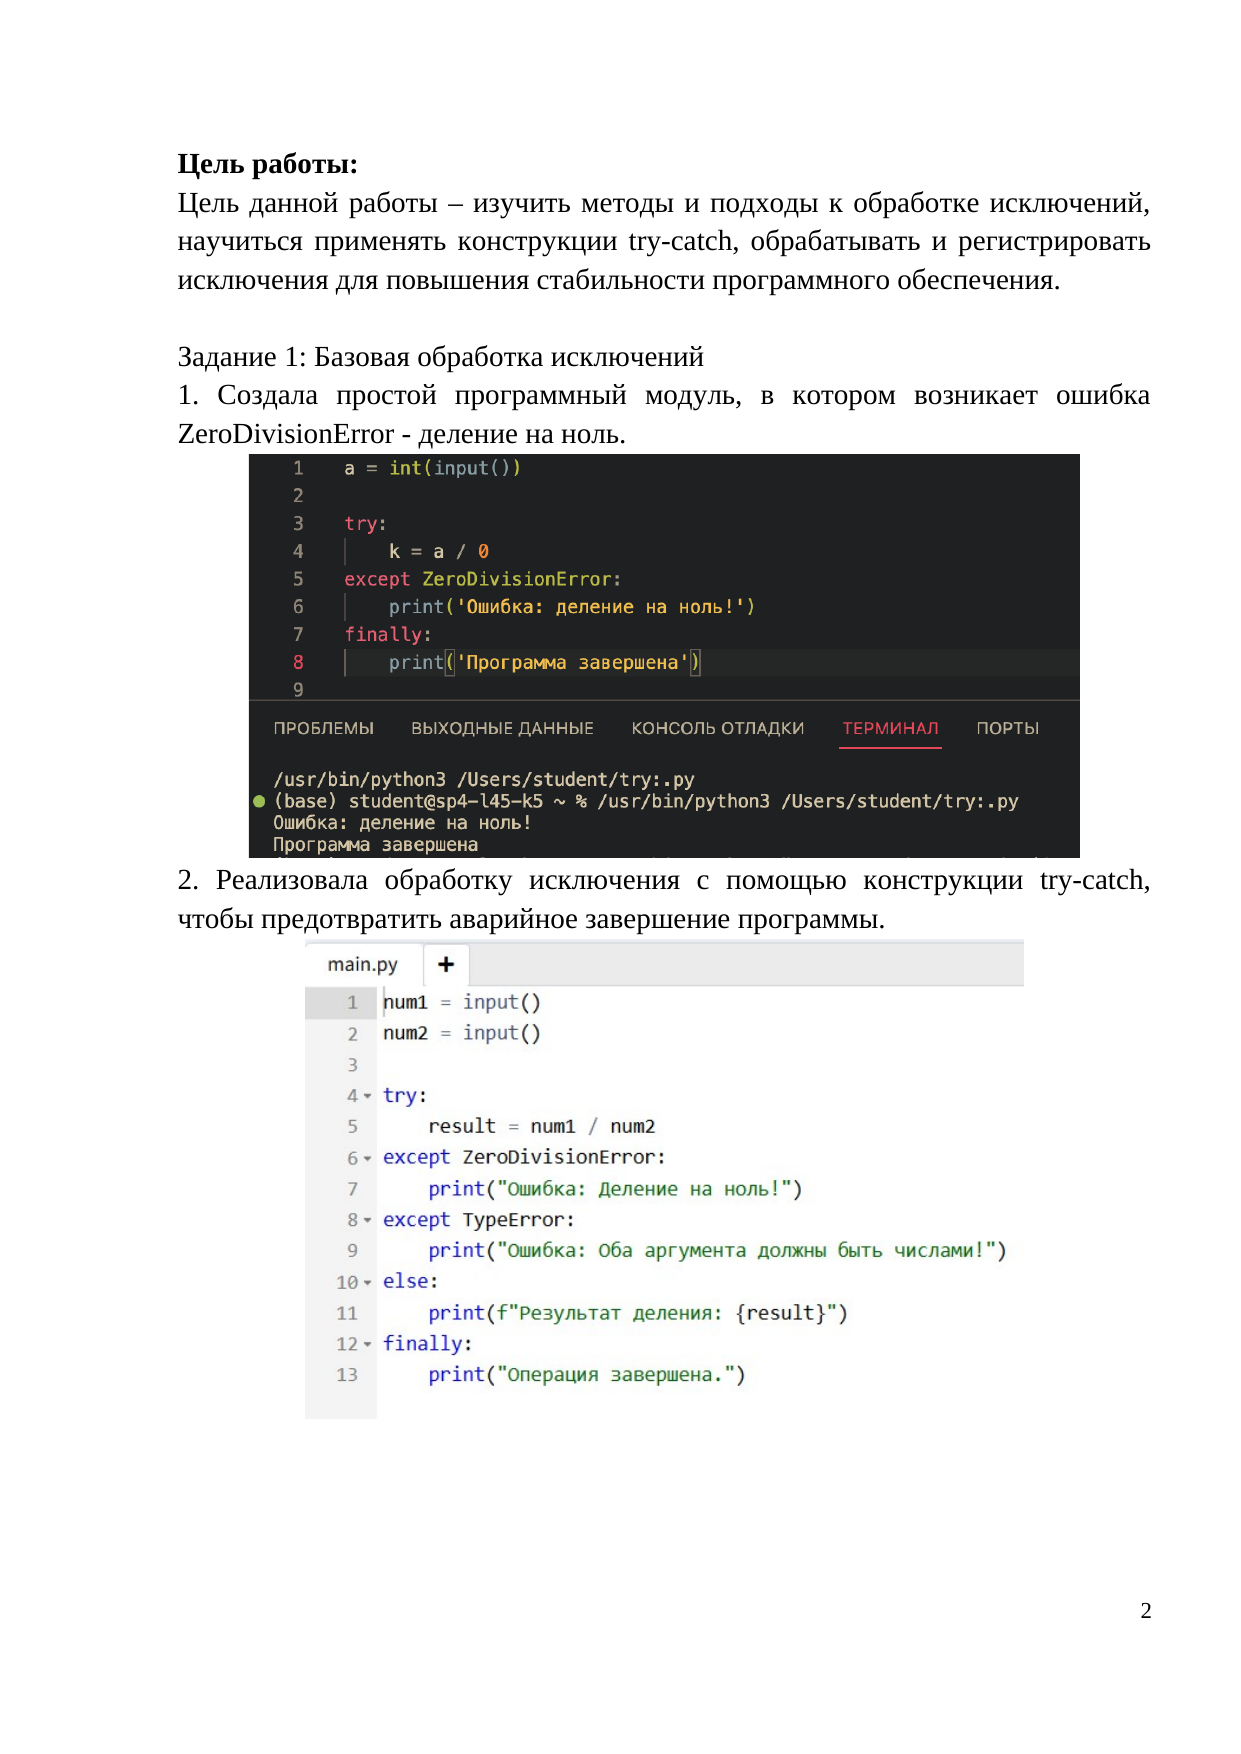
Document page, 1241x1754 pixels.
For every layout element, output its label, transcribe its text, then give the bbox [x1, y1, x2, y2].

text Цель данной работы – изучить методы и подходы к обработке исключений, научиться применять конструкции try-catch, обрабатывать и регистрировать исключения для повышения стабильности программного обеспечения. [177, 185, 1152, 295]
text Цель работы: [177, 146, 1152, 180]
text 2. Реализовала обработку исключения с помощью конструкции try-catch, чтобы предотвратить аварийное завершение программы. [177, 862, 1152, 934]
text Задание 1: Базовая обработка исключений [177, 339, 1152, 372]
text 1. Создала простой программный модуль, в котором возникает ошибка ZeroDivisionError - деление на ноль. [177, 377, 1152, 449]
